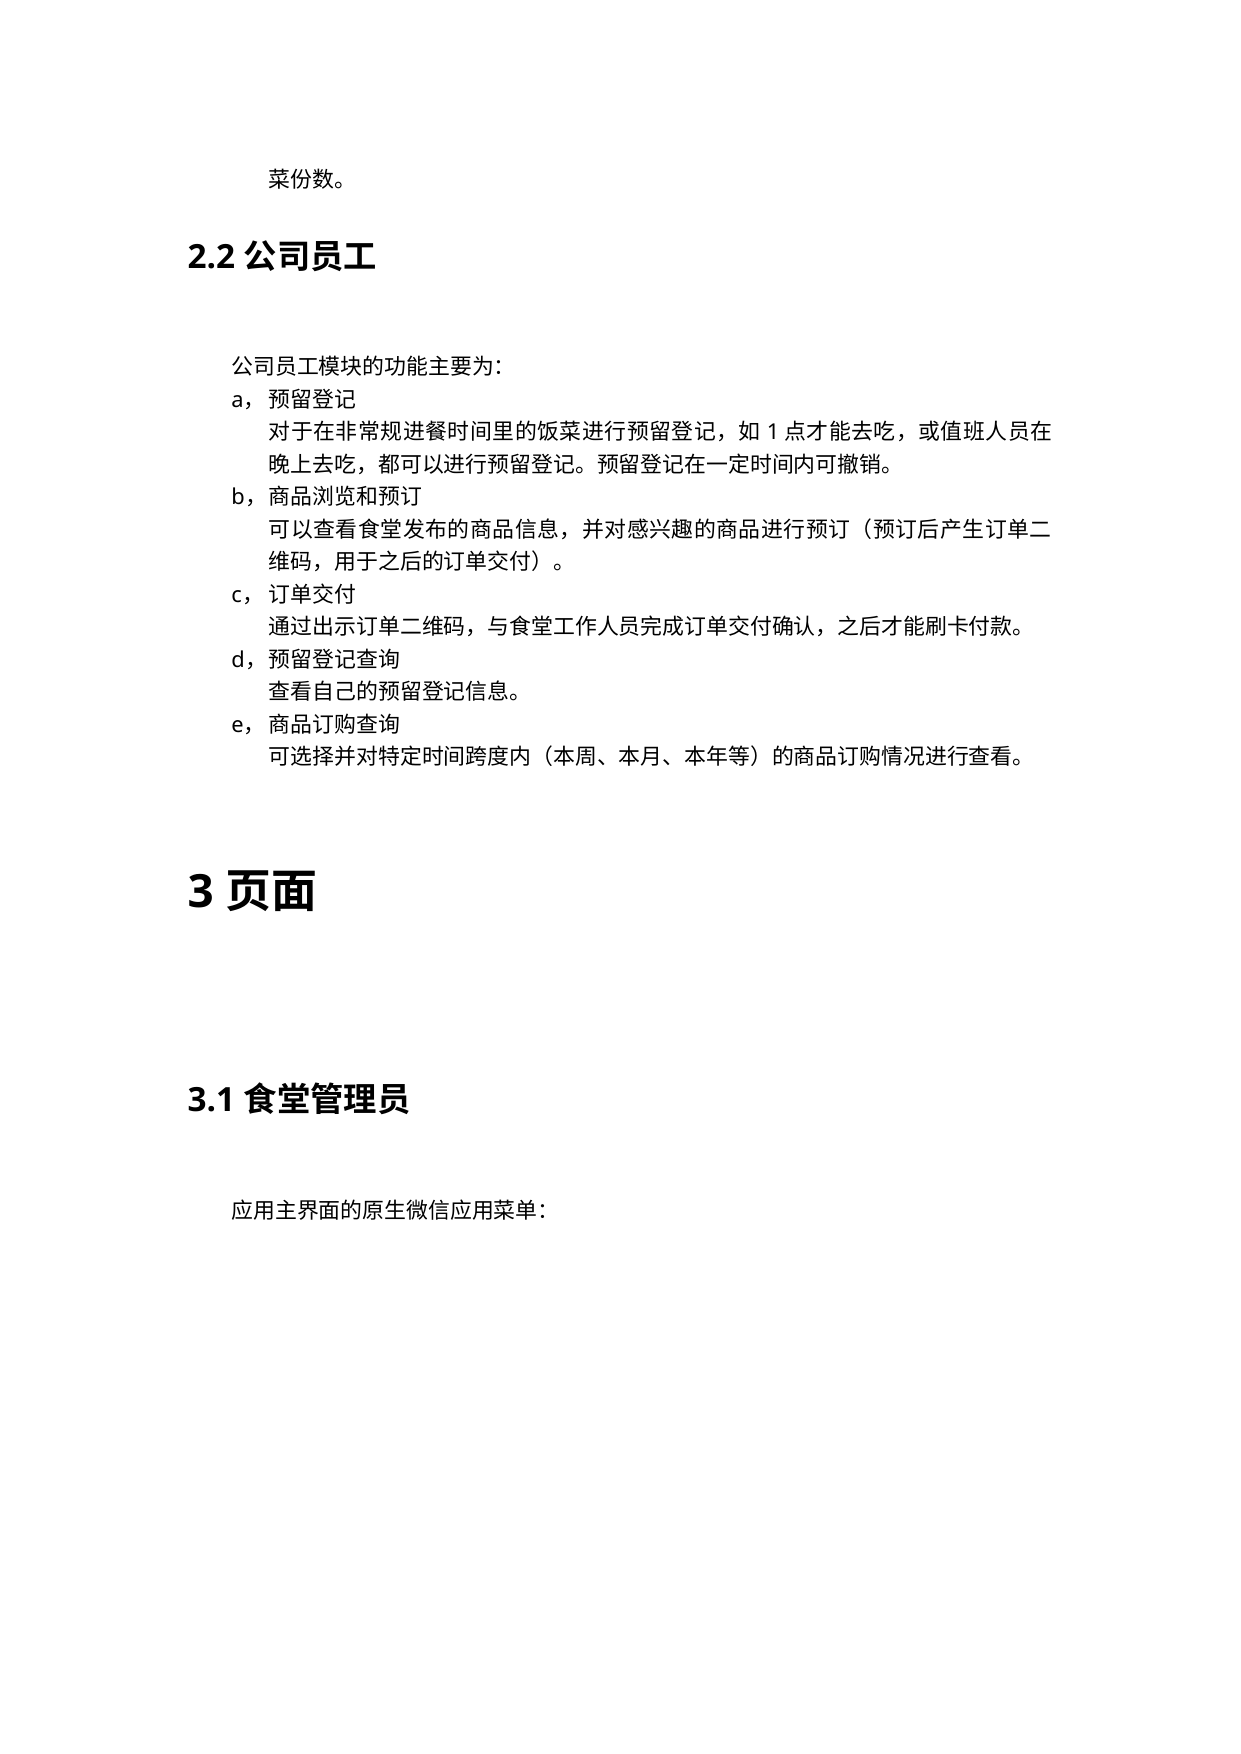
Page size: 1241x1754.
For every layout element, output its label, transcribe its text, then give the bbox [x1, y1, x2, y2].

text 公司员工模块的功能主要为： [187, 349, 1053, 381]
list 通过出示订单二维码，与食堂工作人员完成订单交付确认，之后才能刷卡付款。 [269, 609, 1053, 641]
list 可以查看食堂发布的商品信息，并对感兴趣的商品进行预订（预订后产生订单二维码，用于之后的订单交付）。 [269, 511, 1053, 576]
list 可选择并对特定时间跨度内（本周、本月、本年等）的商品订购情况进行查看。 [269, 739, 1053, 771]
list 预留登记 [231, 381, 1053, 414]
list 查看自己的预留登记信息。 [269, 674, 1053, 706]
list 预留登记查询 [231, 641, 1053, 674]
subtitle 3 页面 [187, 839, 1053, 937]
list 商品浏览和预订 [231, 479, 1053, 511]
subtitle 2.2 公司员工 [187, 222, 1053, 287]
list 订单交付 [231, 576, 1053, 609]
list 对于在非常规进餐时间里的饭菜进行预留登记，如1点才能去吃，或值班人员在晚上去吃，都可以进行预留登记。预留登记在一定时间内可撤销。 [269, 414, 1053, 479]
text 应用主界面的原生微信应用菜单： [187, 1192, 1053, 1225]
list 商品订购查询 [231, 706, 1053, 739]
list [269, 162, 1053, 194]
subtitle 3.1 食堂管理员 [187, 1065, 1053, 1130]
